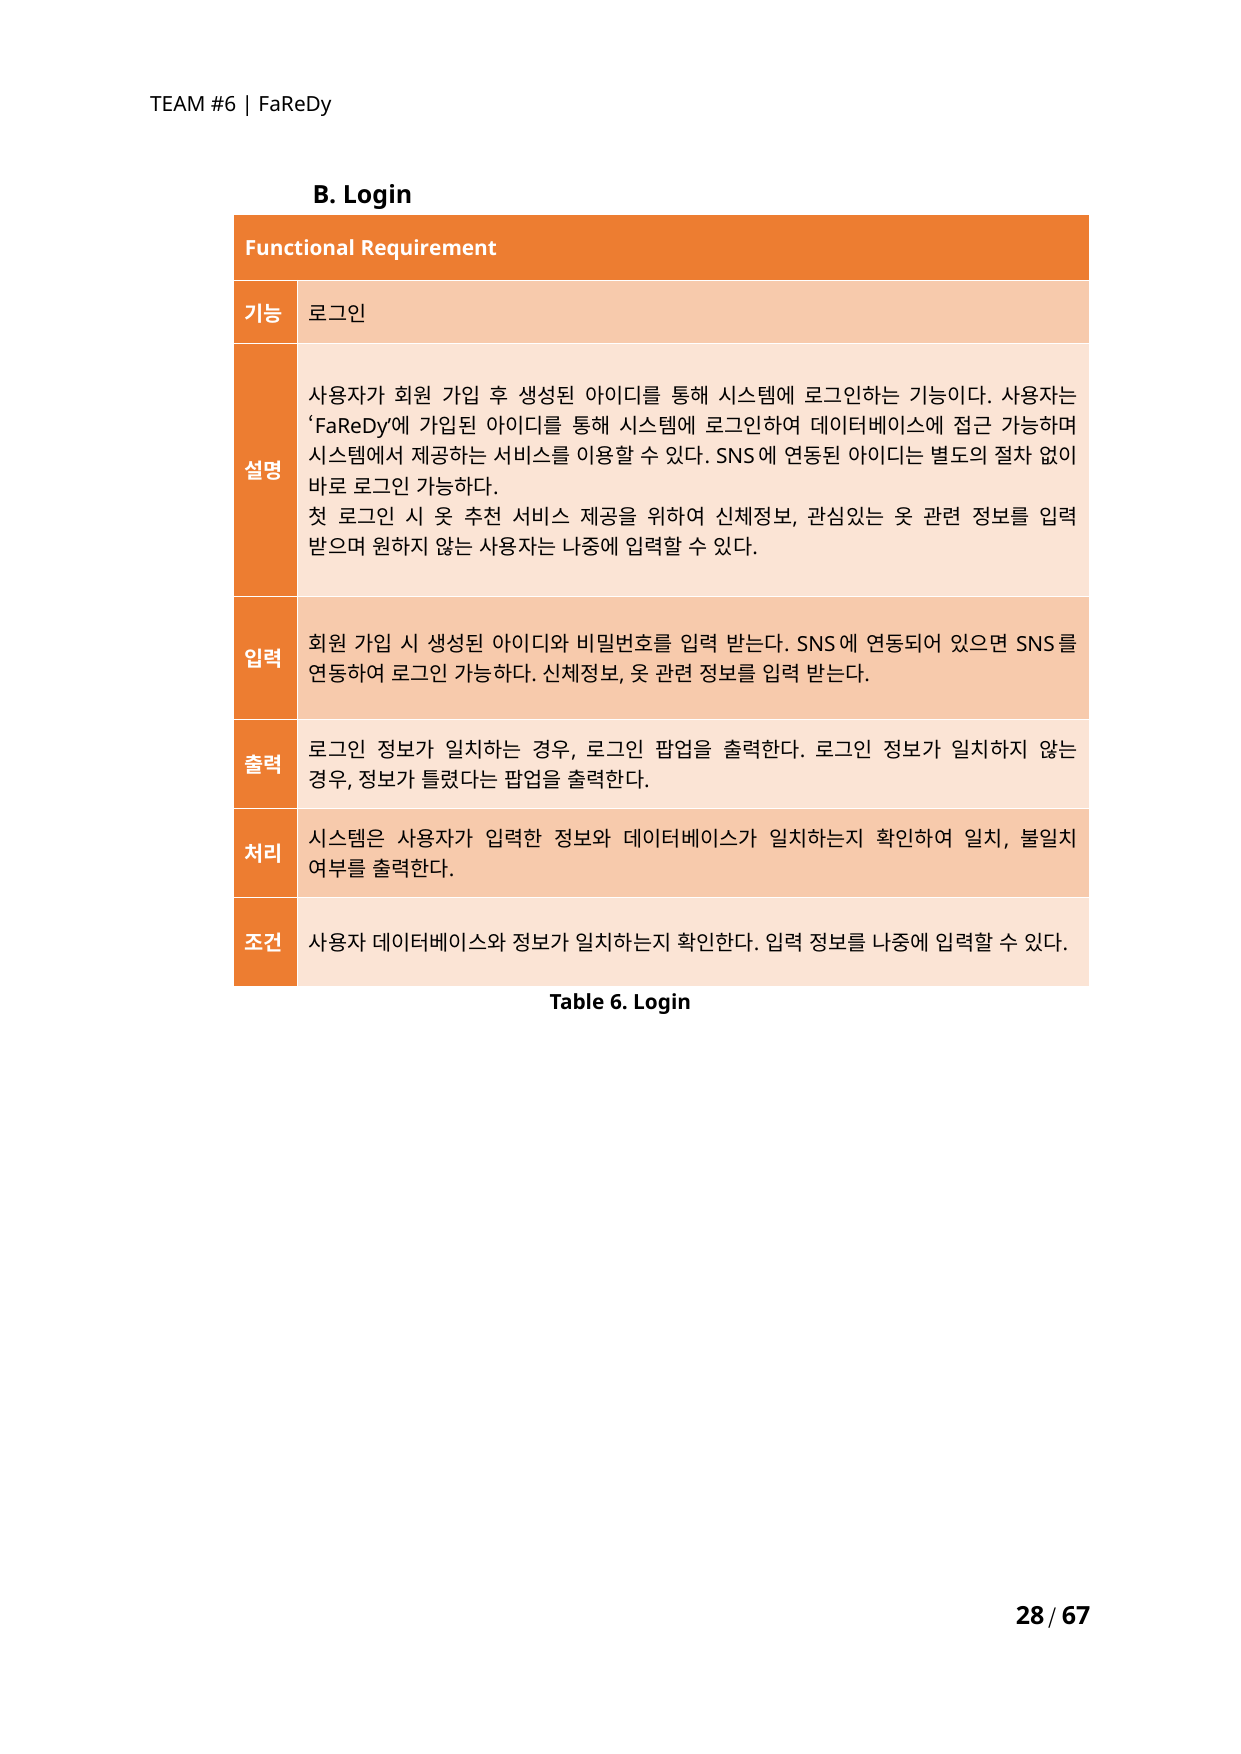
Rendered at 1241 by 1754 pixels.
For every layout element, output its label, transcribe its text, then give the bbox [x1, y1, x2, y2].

table_cell 처리 [234, 809, 297, 897]
table_cell 조건 [234, 898, 297, 986]
table_cell 사용자가 회원 가입 후 생성된 아이디를 통해 시스템에 로그인하는 기능이다. 사용자는 ‘FaReDy’에 가입된 아이디를 통해 시스템에 로그인하여 데이터베이스에 접근 가능하며 시스템에서 제공하는 서비스를 이용할 수 있다. SNS에 연동된 아이디는 별도의 절차 없이 바로 로그인 가능하다. 첫 로그인 시 옷 추천 서비스 제공을 위하여 신체정보, 관심있는 옷 관련 정보를 입력 받으며 원하지 않는 사용자는 나중에 입력할 수 있다. [298, 344, 1089, 596]
table_cell 설명 [234, 344, 297, 596]
table_cell 기능 [234, 281, 297, 343]
table_cell 입력 [234, 597, 297, 719]
table_cell 회원 가입 시 생성된 아이디와 비밀번호를 입력 받는다. SNS에 연동되어 있으면 SNS를 연동하여 로그인 가능하다. 신체정보, 옷 관련 정보를 입력 받는다. [298, 597, 1089, 719]
table_cell 시스템은 사용자가 입력한 정보와 데이터베이스가 일치하는지 확인하여 일치, 불일치 여부를 출력한다. [298, 809, 1089, 897]
table_cell 출력 [234, 720, 297, 808]
text Table 6. Login [150, 987, 1090, 1015]
table_cell 사용자 데이터베이스와 정보가 일치하는지 확인한다. 입력 정보를 나중에 입력할 수 있다. [298, 898, 1089, 986]
table_cell 로그인 [298, 281, 1089, 343]
text B. Login [238, 177, 1090, 211]
table_header Functional Requirement [234, 215, 1089, 280]
table_cell 로그인 정보가 일치하는 경우, 로그인 팝업을 출력한다. 로그인 정보가 일치하지 않는 경우, 정보가 틀렸다는 팝업을 출력한다. [298, 720, 1089, 808]
